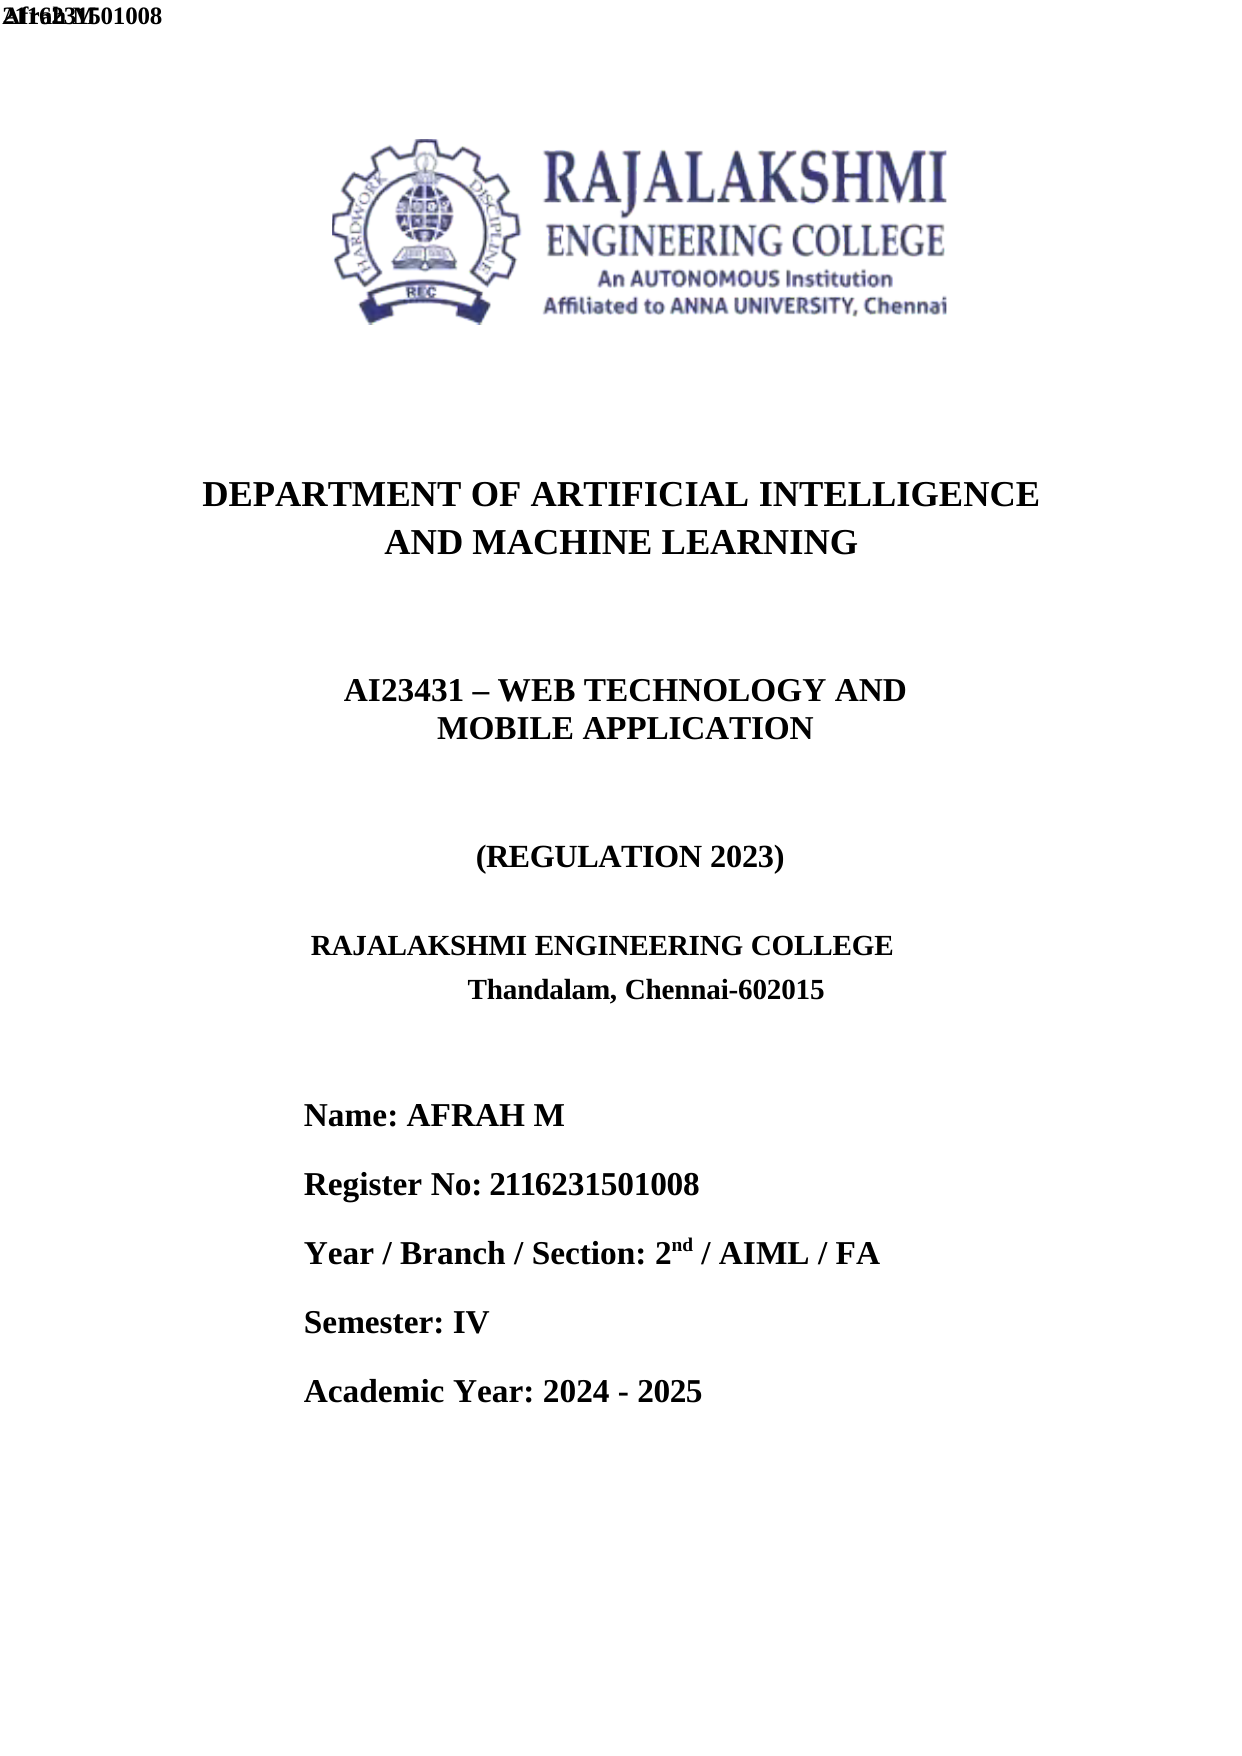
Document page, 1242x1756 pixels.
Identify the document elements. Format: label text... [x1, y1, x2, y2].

picture [332, 139, 947, 325]
text AI23431 – WEB TECHNOLOGY AND MOBILE APPLICATION [272, 670, 979, 747]
text Academic Year: 2024 - 2025 [304, 1371, 1124, 1409]
text Year / Branch / Section: 2nd / AIML / FA Semester: IV [304, 1234, 993, 1340]
text (REGULATION 2023) [137, 837, 1124, 874]
text Name: AFRAH M [304, 1095, 1124, 1134]
text Register No: 2116231501008 [304, 1164, 1124, 1203]
subtitle RAJALAKSHMI ENGINEERING COLLEGE [311, 928, 1124, 961]
text Thandalam, Chennai-602015 [168, 972, 1124, 1006]
text DEPARTMENT OF ARTIFICIAL INTELLIGENCE AND MACHINE LEARNING [174, 472, 1067, 562]
